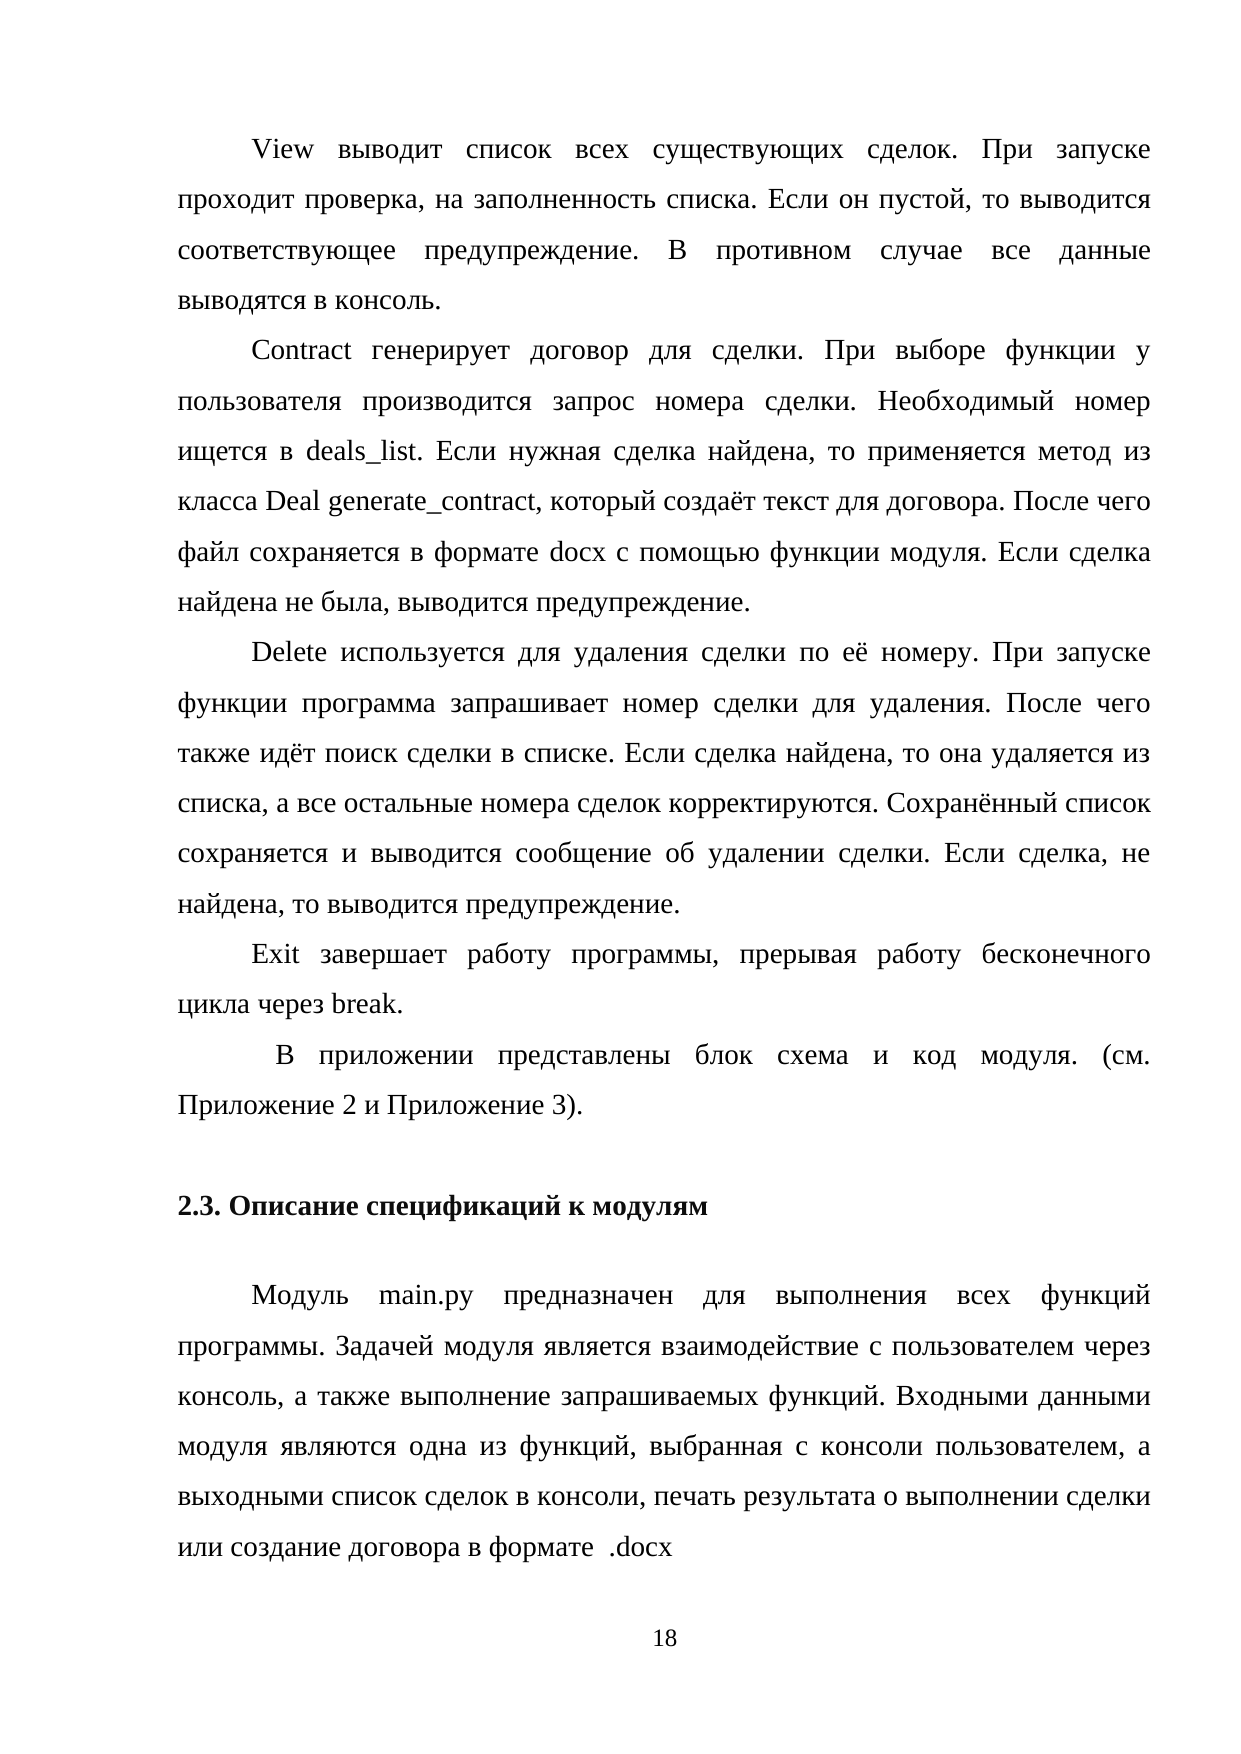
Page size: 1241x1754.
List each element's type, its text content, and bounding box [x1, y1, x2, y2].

text Модуль main.py предназначен для выполнения всех функций программы. Задачей модуля является взаимодействие с пользователем через консоль, а также выполнение запрашиваемых функций. Входными данными модуля являются одна из функций, выбранная с консоли пользователем, а выходными список сделок в консоли, печать результата о выполнении сделки или создание договора в формате .docx [177, 1277, 1152, 1562]
text View выводит список всех существующих сделок. При запуске проходит проверка, на заполненность списка. Если он пустой, то выводится соответствующее предупреждение. В противном случае все данные выводятся в консоль. [177, 131, 1152, 316]
text 2.3. Описание спецификаций к модулям [177, 1188, 1152, 1221]
text Delete используется для удаления сделки по её номеру. При запуске функции программа запрашивает номер сделки для удаления. После чего также идёт поиск сделки в списке. Если сделка найдена, то она удаляется из списка, а все остальные номера сделок корректируются. Сохранённый список сохраняется и выводится сообщение об удалении сделки. Если сделка, не найдена, то выводится предупреждение. [177, 634, 1152, 919]
text Exit завершает работу программы, прерывая работу бесконечного цикла через break. [177, 936, 1152, 1020]
text В приложении представлены блок схема и код модуля. (см. Приложение 2 и Приложение 3). [177, 1037, 1152, 1121]
text Contract генерирует договор для сделки. При выборе функции у пользователя производится запрос номера сделки. Необходимый номер ищется в deals_list. Если нужная сделка найдена, то применяется метод из класса Deal generate_contract, который создаёт текст для договора. После чего файл сохраняется в формате docx с помощью функции модуля. Если сделка найдена не была, выводится предупреждение. [177, 332, 1152, 618]
